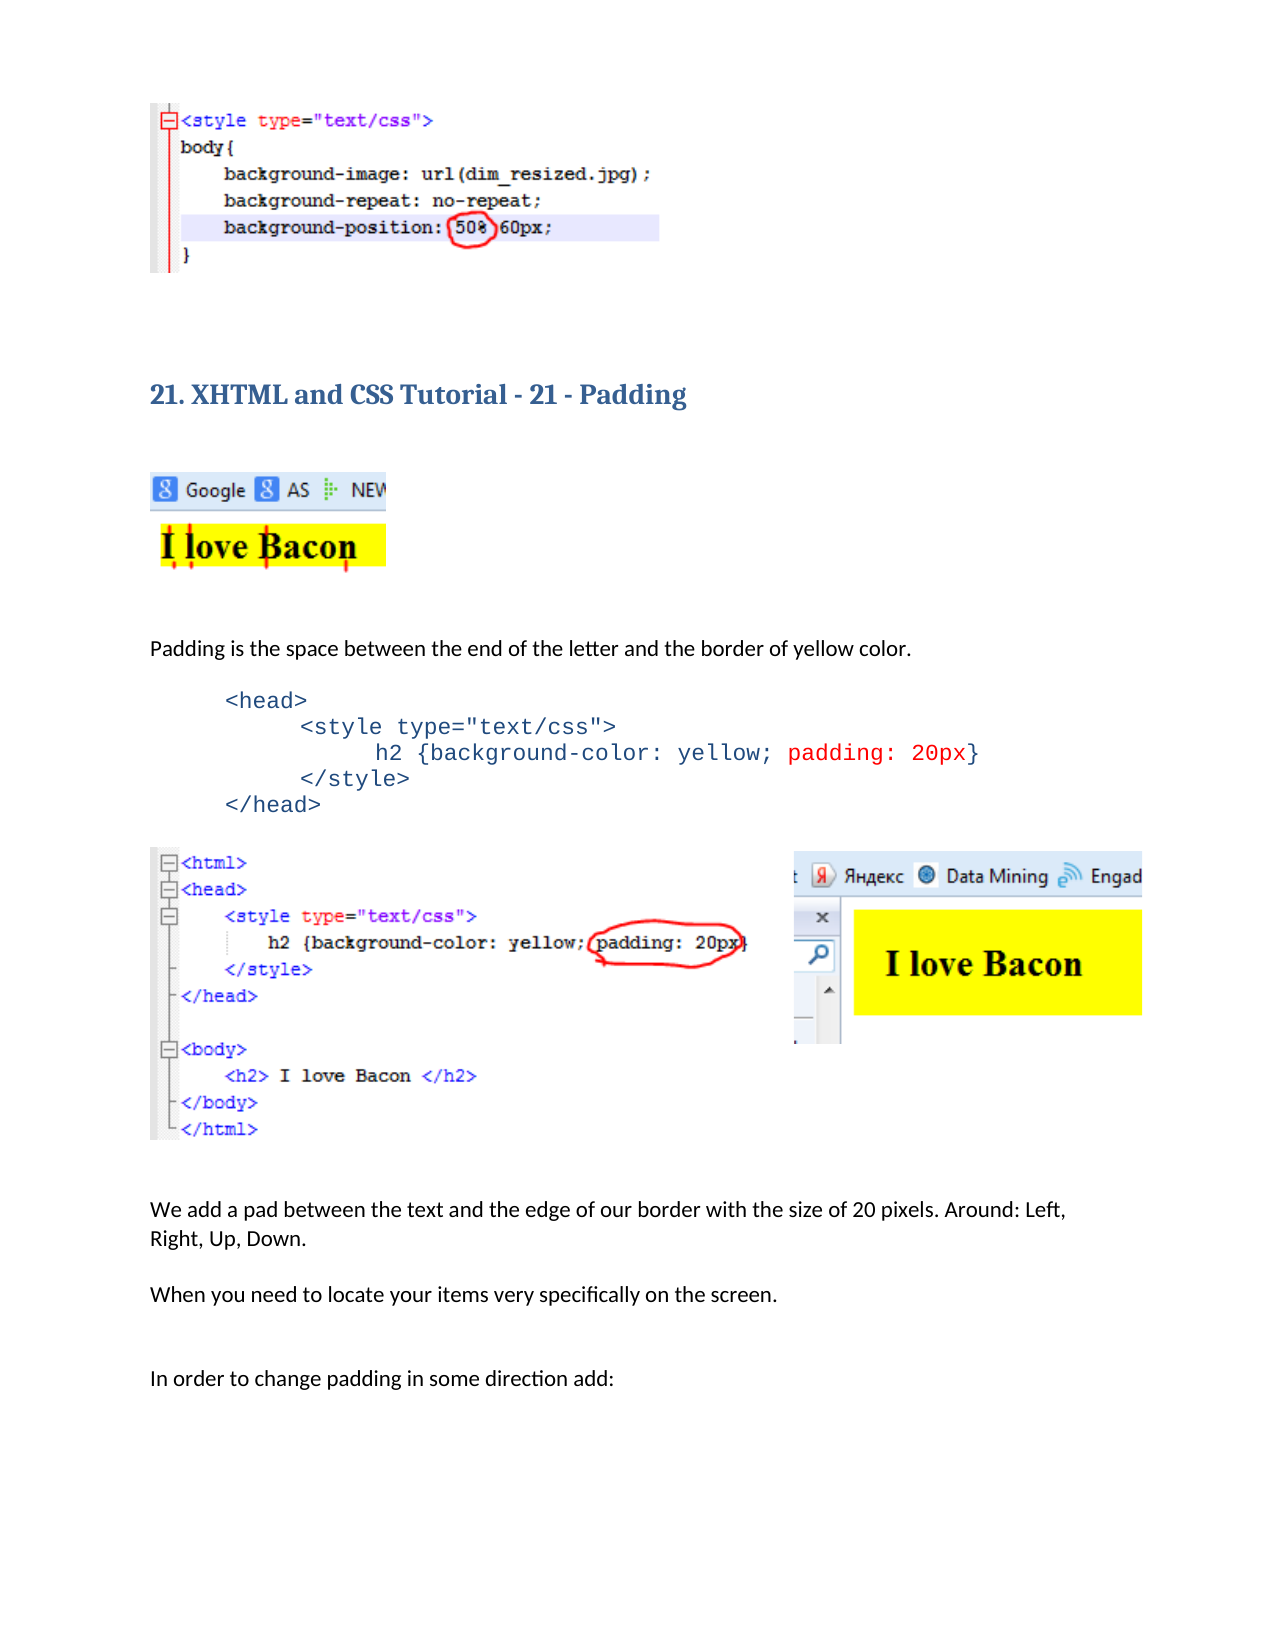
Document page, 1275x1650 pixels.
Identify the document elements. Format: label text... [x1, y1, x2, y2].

text </style> [225, 767, 1125, 793]
text In order to change padding in some direction add: [150, 1364, 1125, 1392]
text Padding is the space between the end of the letter and the border of yellow color. [150, 634, 1125, 662]
text <style type="text/css"> [225, 716, 1125, 742]
picture [150, 472, 386, 606]
text <head> [225, 690, 1125, 716]
picture [150, 103, 660, 273]
text h2 {background-color: yellow; padding: 20px} [225, 742, 1125, 767]
subtitle 21. XHTML and CSS Tutorial - 21 - Padding [150, 378, 1125, 412]
text </head> [225, 793, 1125, 819]
picture [793, 851, 1143, 1044]
text When you need to locate your items very specifically on the screen. [150, 1280, 1125, 1308]
picture [150, 847, 755, 1140]
text We add a pad between the text and the edge of our border with the size of 20 pixels. Around: Left, Right, Up, Down. [150, 1196, 1125, 1252]
